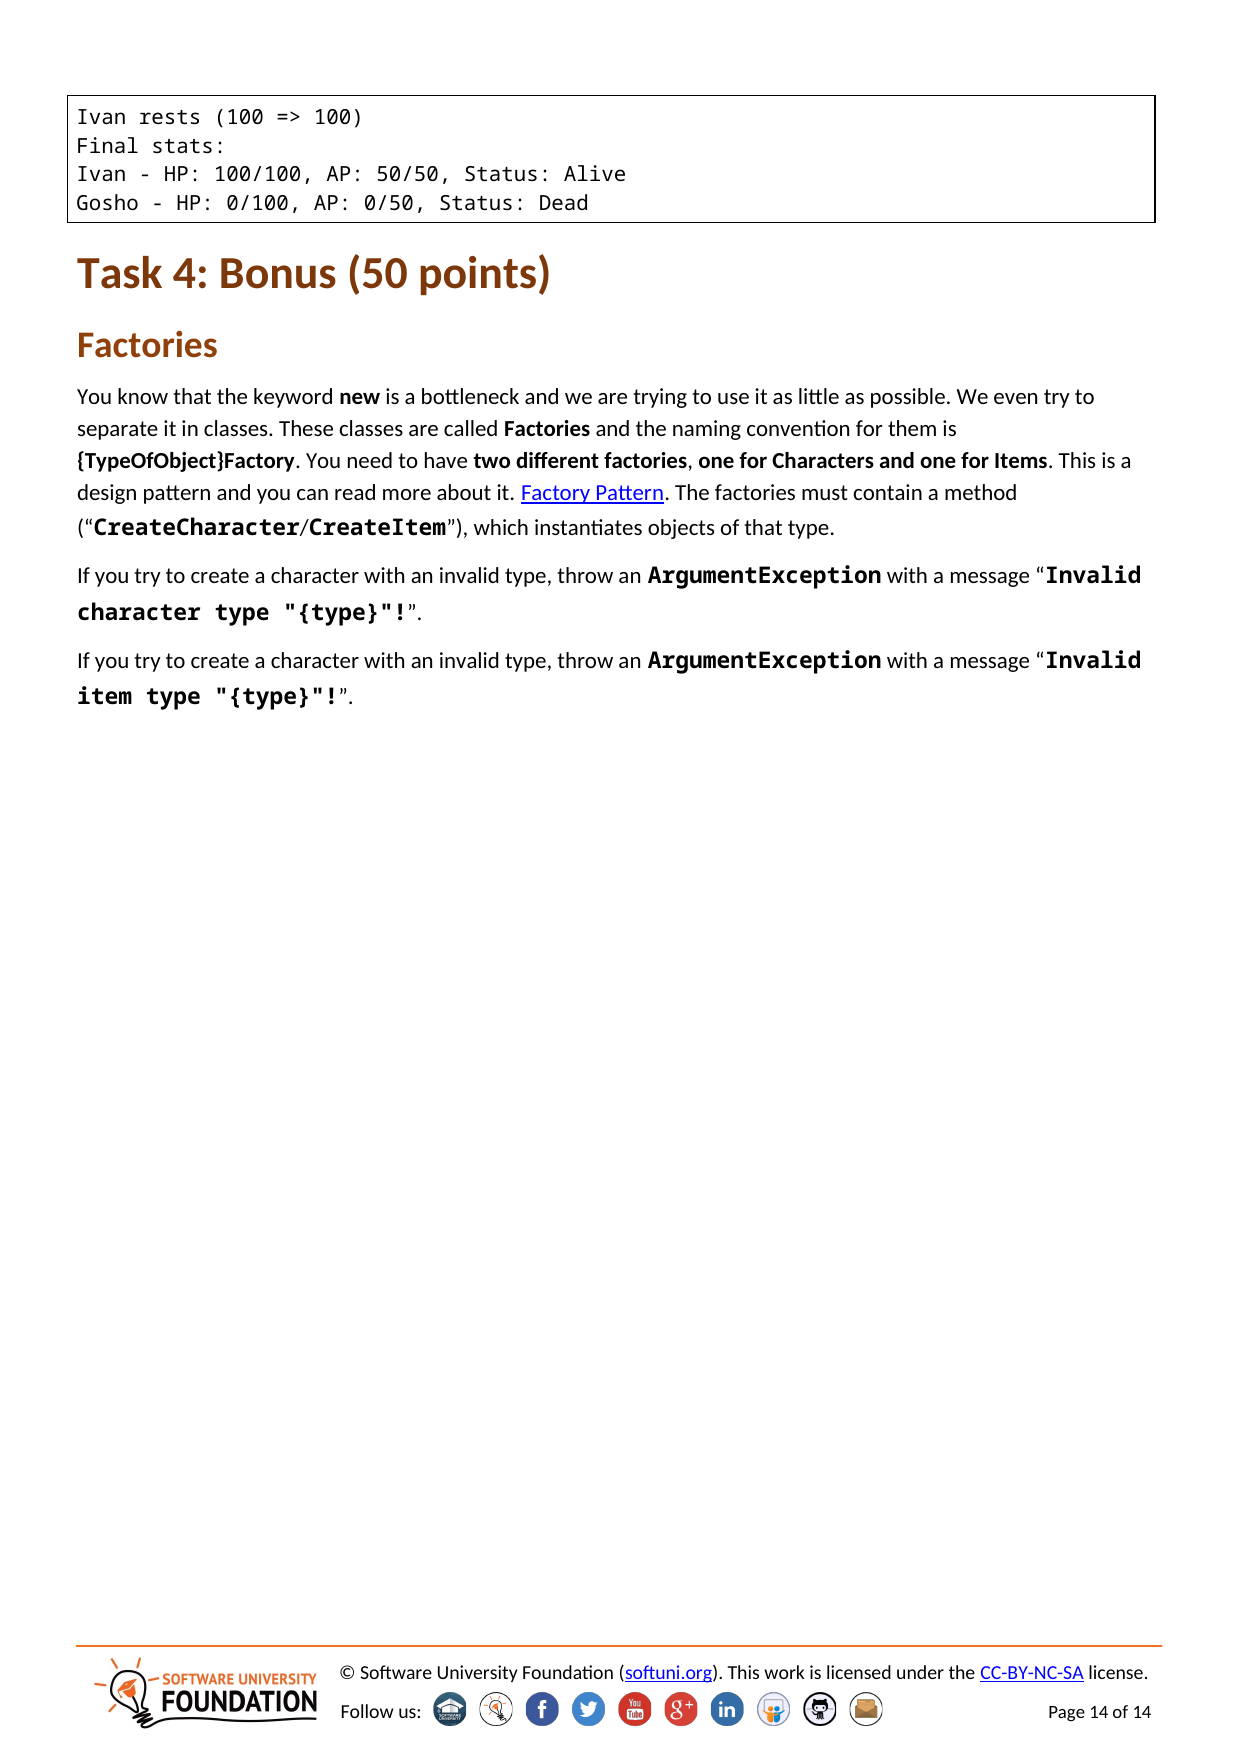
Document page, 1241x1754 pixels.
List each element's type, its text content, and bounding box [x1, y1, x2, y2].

picture [849, 1692, 883, 1726]
picture [572, 1692, 605, 1726]
subtitle Task 4: Bonus (50 points) [77, 244, 1163, 300]
subtitle Factories [77, 321, 1163, 367]
text You know that the keyword new is a bottleneck and we are trying to use it as little as possible. We even try to separate it in classes. These classes are called Factories and the naming convention for them is {TypeOfObject}Factory. You need to have two different factories, one for Characters and one for Items. This is a design pattern and you can read more about it. Factory Pattern. The factories must contain a method (“CreateCharacter/CreateItem”), which instantiates objects of that type. [77, 382, 1163, 542]
picture [664, 1692, 698, 1726]
picture [479, 1692, 513, 1726]
picture [93, 1656, 317, 1729]
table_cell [68, 96, 1154, 222]
picture [710, 1692, 744, 1726]
picture [618, 1692, 652, 1726]
picture [525, 1692, 559, 1726]
picture [433, 1692, 467, 1726]
picture [803, 1692, 837, 1726]
picture [757, 1692, 790, 1726]
text If you try to create a character with an invalid type, throw an ArgumentException with a message “Invalid character type "{type}"!”. [77, 559, 1163, 627]
text If you try to create a character with an invalid type, throw an ArgumentException with a message “Invalid item type "{type}"!”. [77, 644, 1163, 711]
